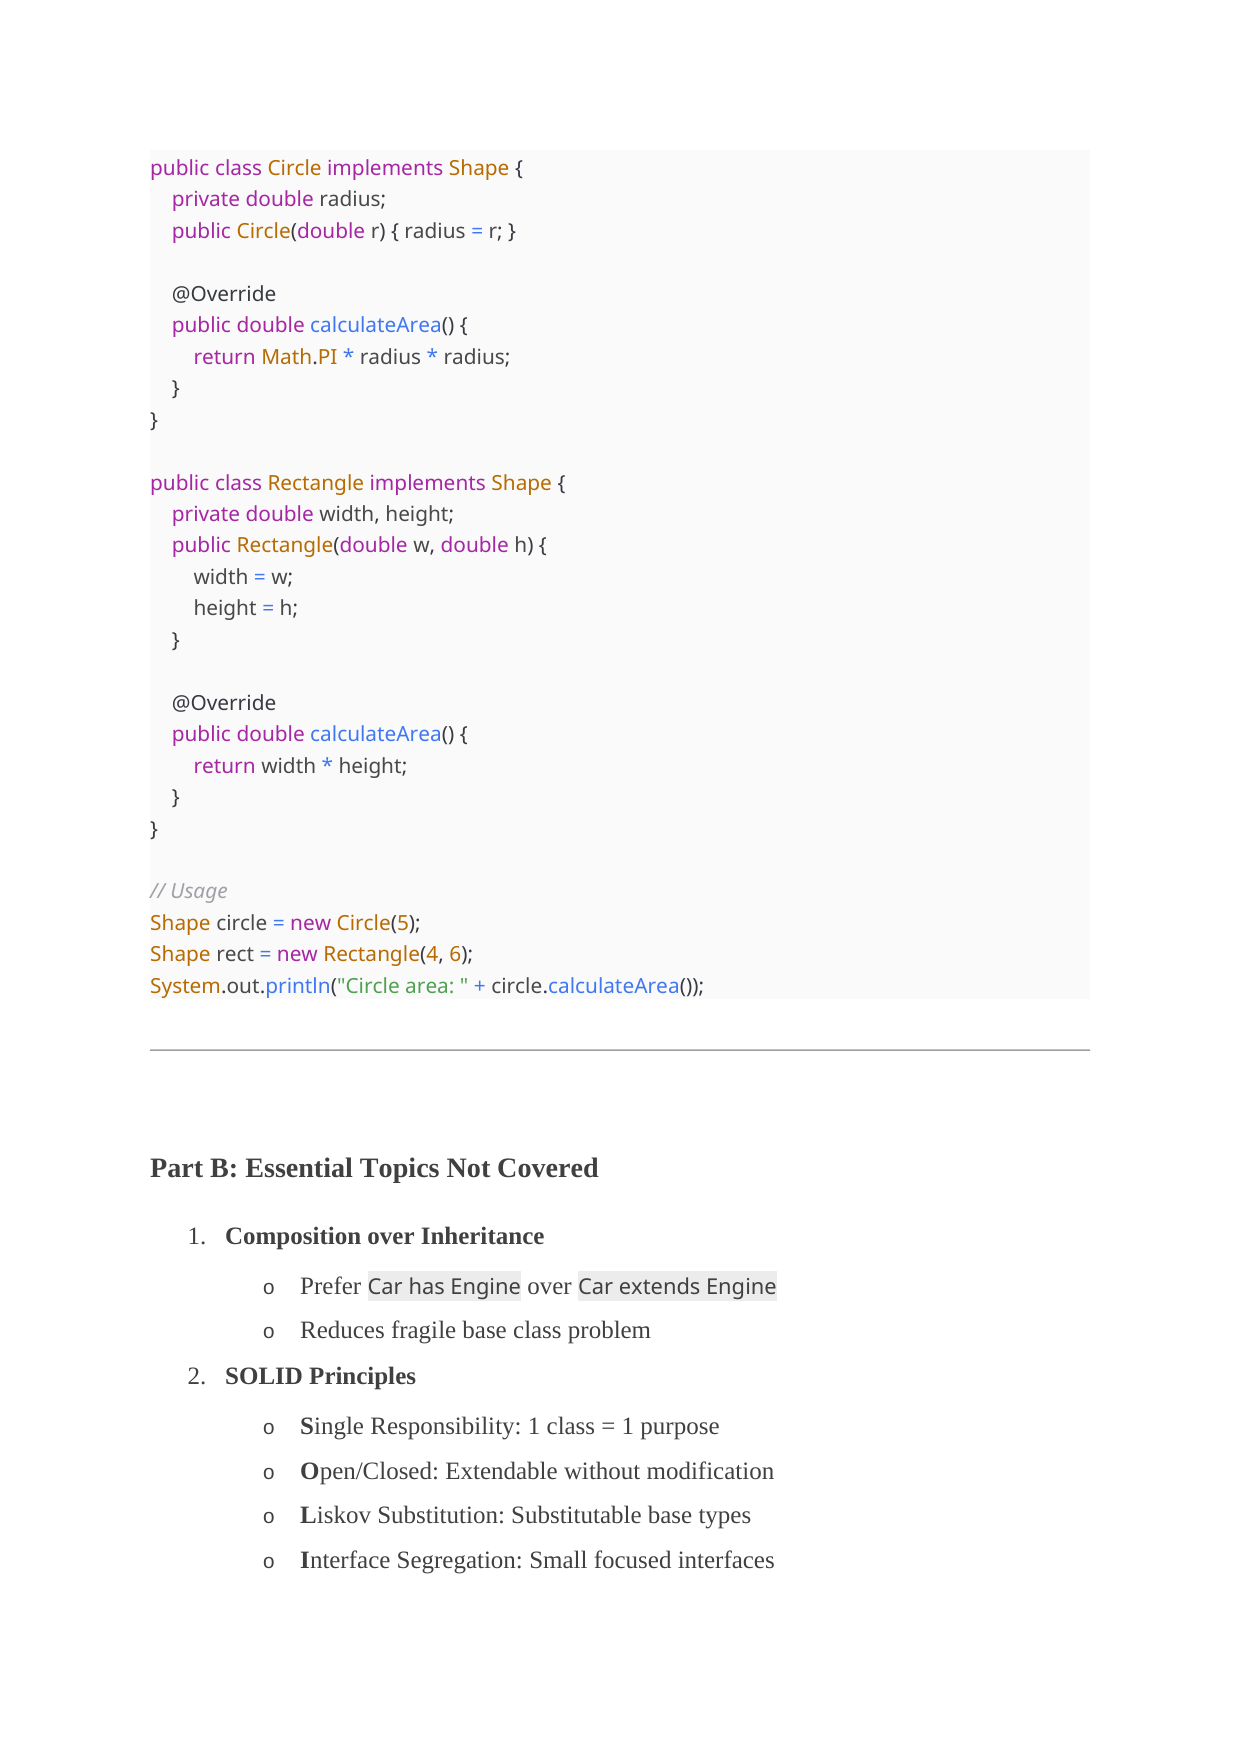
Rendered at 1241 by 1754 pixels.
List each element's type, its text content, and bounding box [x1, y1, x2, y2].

text private double radius; [150, 181, 1090, 213]
text } [150, 370, 1090, 402]
text public class Circle implements Shape { [150, 150, 1090, 181]
text public double calculateArea() { [150, 716, 1090, 748]
text public Circle(double r) { radius = r; } [150, 213, 1090, 244]
list Interface Segregation: Small focused interfaces [262, 1530, 1090, 1575]
text // Usage [150, 873, 1090, 905]
text Shape circle = new Circle(5); [150, 905, 1090, 936]
text } [150, 779, 1090, 811]
text width = w; [150, 559, 1090, 590]
text public class Rectangle implements Shape { [150, 464, 1090, 496]
list Single Responsibility: 1 class = 1 purpose [262, 1396, 1090, 1441]
text } [150, 622, 1090, 653]
text } [150, 402, 1090, 433]
list Reduces fragile base class problem [262, 1301, 1090, 1345]
text @Override [150, 685, 1090, 716]
text return Math.PI * radius * radius; [150, 339, 1090, 370]
text return width * height; [150, 748, 1090, 779]
list Prefer Car has Engine over Car extends Engine [262, 1256, 1090, 1301]
text private double width, height; [150, 496, 1090, 527]
list Open/Closed: Extendable without modification [262, 1441, 1090, 1486]
text public double calculateArea() { [150, 307, 1090, 339]
list Liskov Substitution: Substitutable base types [262, 1486, 1090, 1530]
text @Override [150, 276, 1090, 307]
list SOLID Principles [187, 1345, 1090, 1390]
text } [150, 811, 1090, 842]
list Composition over Inheritance [187, 1205, 1090, 1249]
text System.out.println("Circle area: " + circle.calculateArea()); [150, 968, 1090, 999]
text Shape rect = new Rectangle(4, 6); [150, 936, 1090, 968]
text public Rectangle(double w, double h) { [150, 527, 1090, 559]
text height = h; [150, 590, 1090, 622]
text Part B: Essential Topics Not Covered [150, 1151, 1090, 1183]
